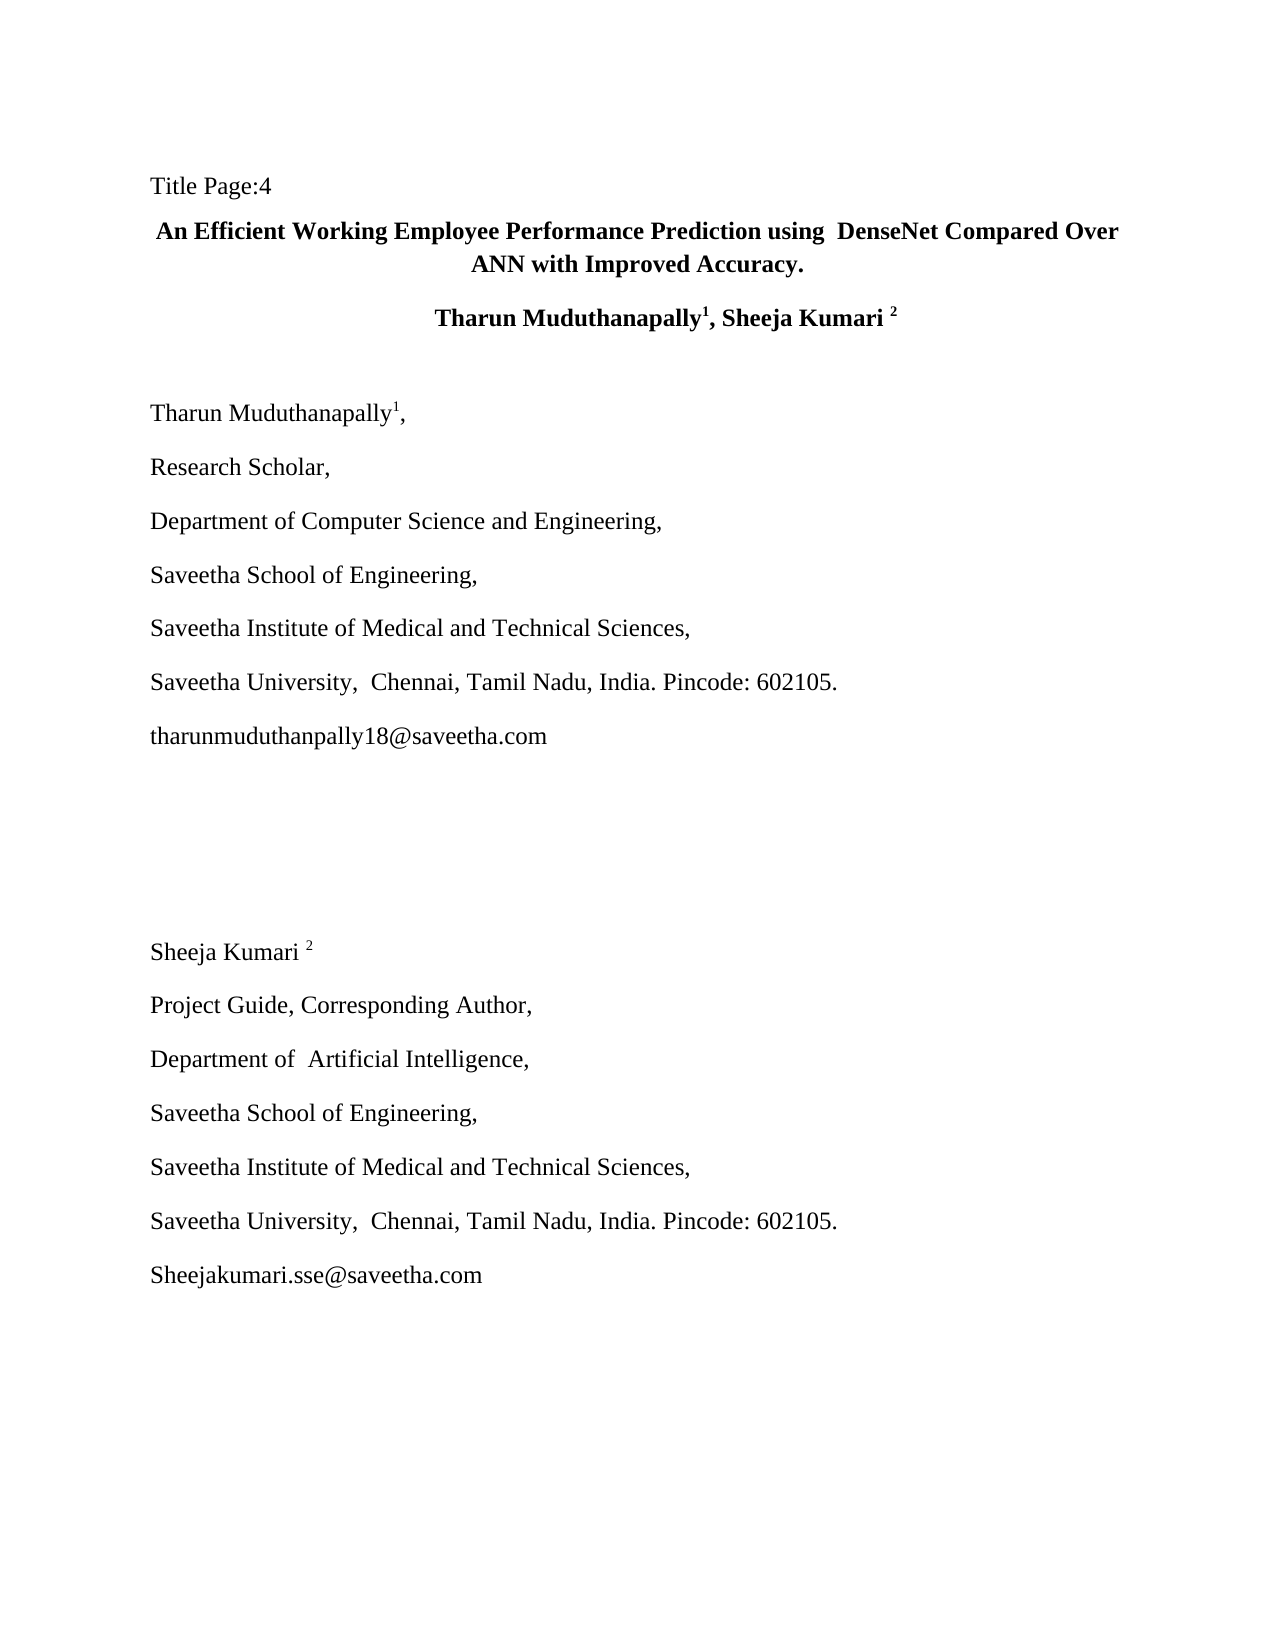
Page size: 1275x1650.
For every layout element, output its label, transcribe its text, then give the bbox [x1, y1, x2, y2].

text Saveetha University, Chennai, Tamil Nadu, India. Pincode: 602105. [150, 667, 1125, 696]
text Research Scholar, [150, 452, 1125, 481]
text Sheejakumari.sse@saveetha.com [150, 1260, 1125, 1288]
text Sheeja Kumari 2 [150, 937, 1125, 965]
text Department of Artificial Intelligence, [150, 1044, 1125, 1073]
text tharunmuduthanpally18@saveetha.com [150, 721, 1125, 750]
text Project Guide, Corresponding Author, [150, 991, 1125, 1019]
text Saveetha Institute of Medical and Technical Sciences, [150, 613, 1125, 642]
text Tharun Muduthanapally1, [150, 398, 1125, 427]
subtitle Tharun Muduthanapally1, Sheeja Kumari 2 [150, 303, 1125, 332]
subtitle Title Page:4 [150, 171, 1125, 199]
text An Efficient Working Employee Performance Prediction using DenseNet Compared Over ANN with Improved Accuracy. [150, 216, 1125, 278]
text Saveetha School of Engineering, [150, 560, 1125, 588]
text Department of Computer Science and Engineering, [150, 506, 1125, 534]
text Saveetha Institute of Medical and Technical Sciences, [150, 1152, 1125, 1181]
text Saveetha School of Engineering, [150, 1098, 1125, 1127]
text Saveetha University, Chennai, Tamil Nadu, India. Pincode: 602105. [150, 1206, 1125, 1235]
